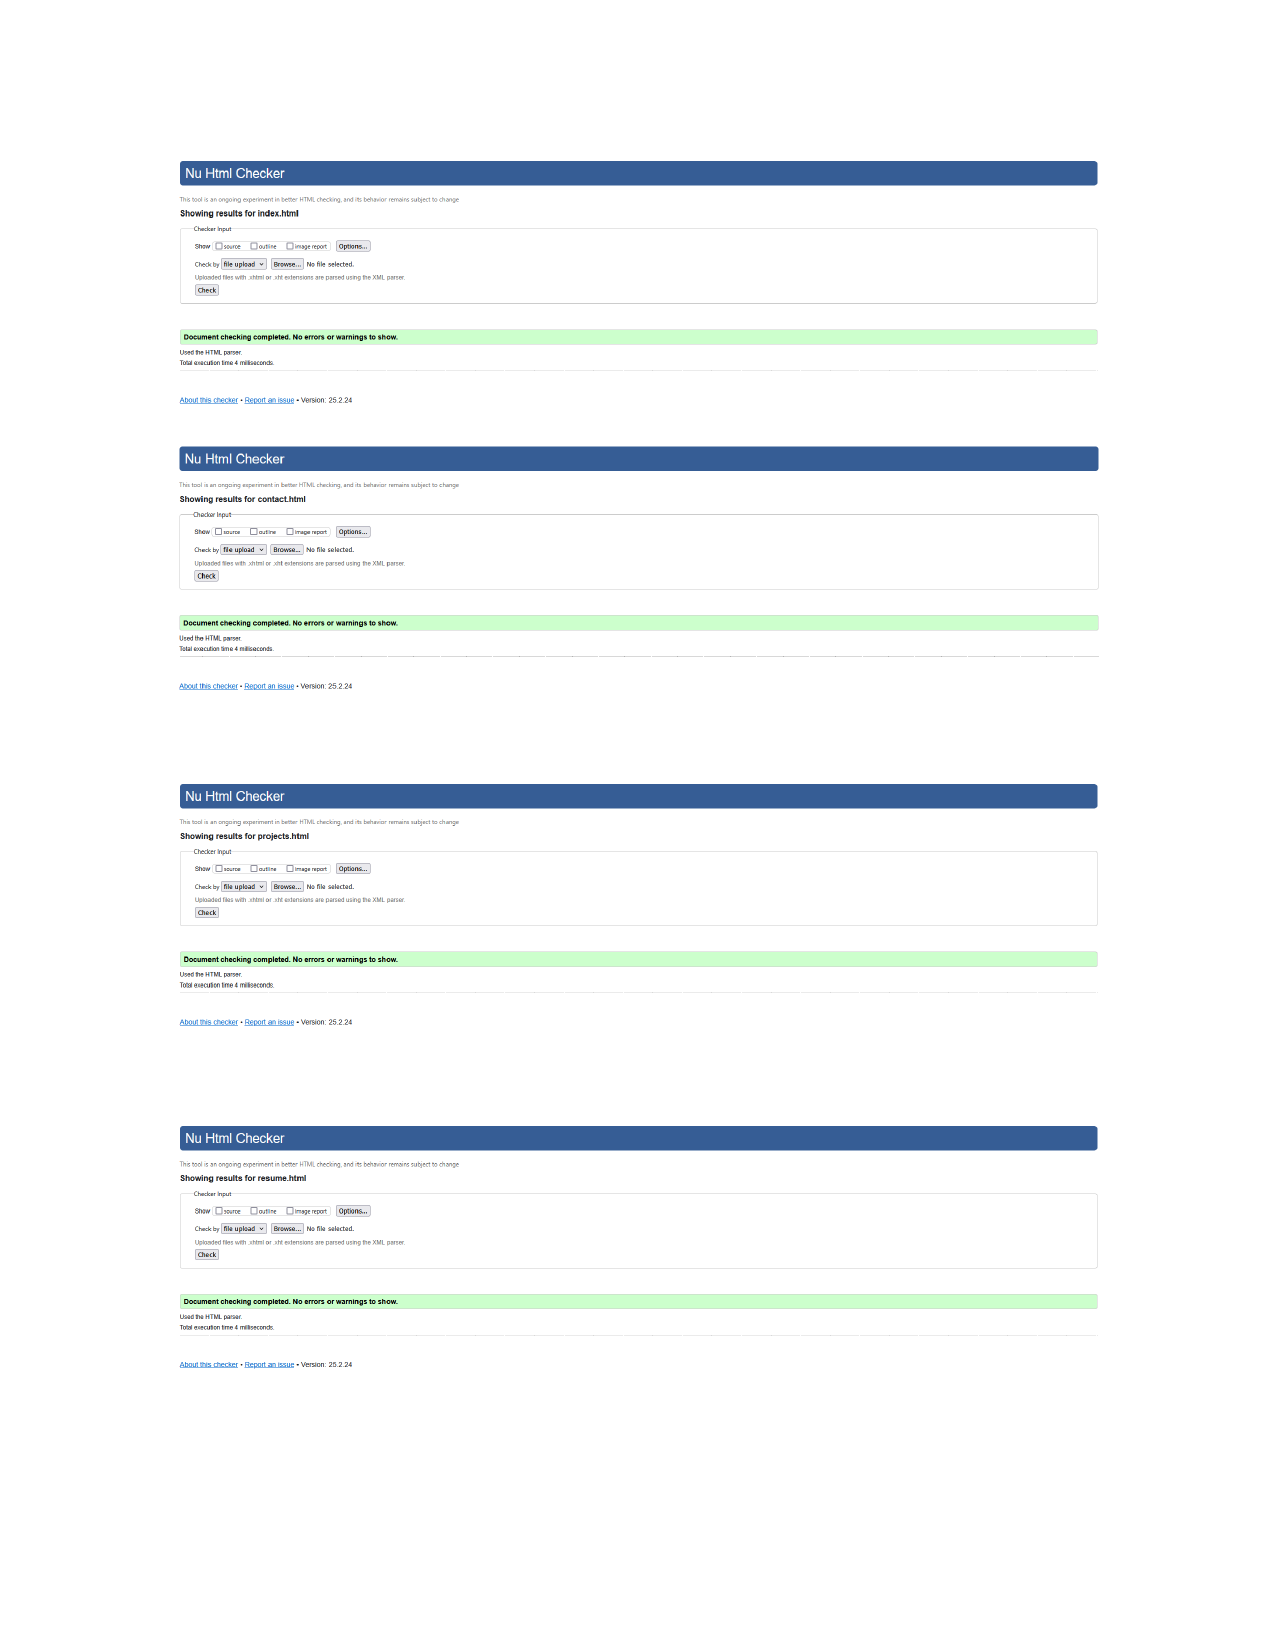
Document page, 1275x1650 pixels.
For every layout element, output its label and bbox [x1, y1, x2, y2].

picture [150, 1114, 1125, 1384]
picture [150, 435, 1125, 697]
picture [150, 773, 1125, 1037]
picture [150, 150, 1125, 414]
